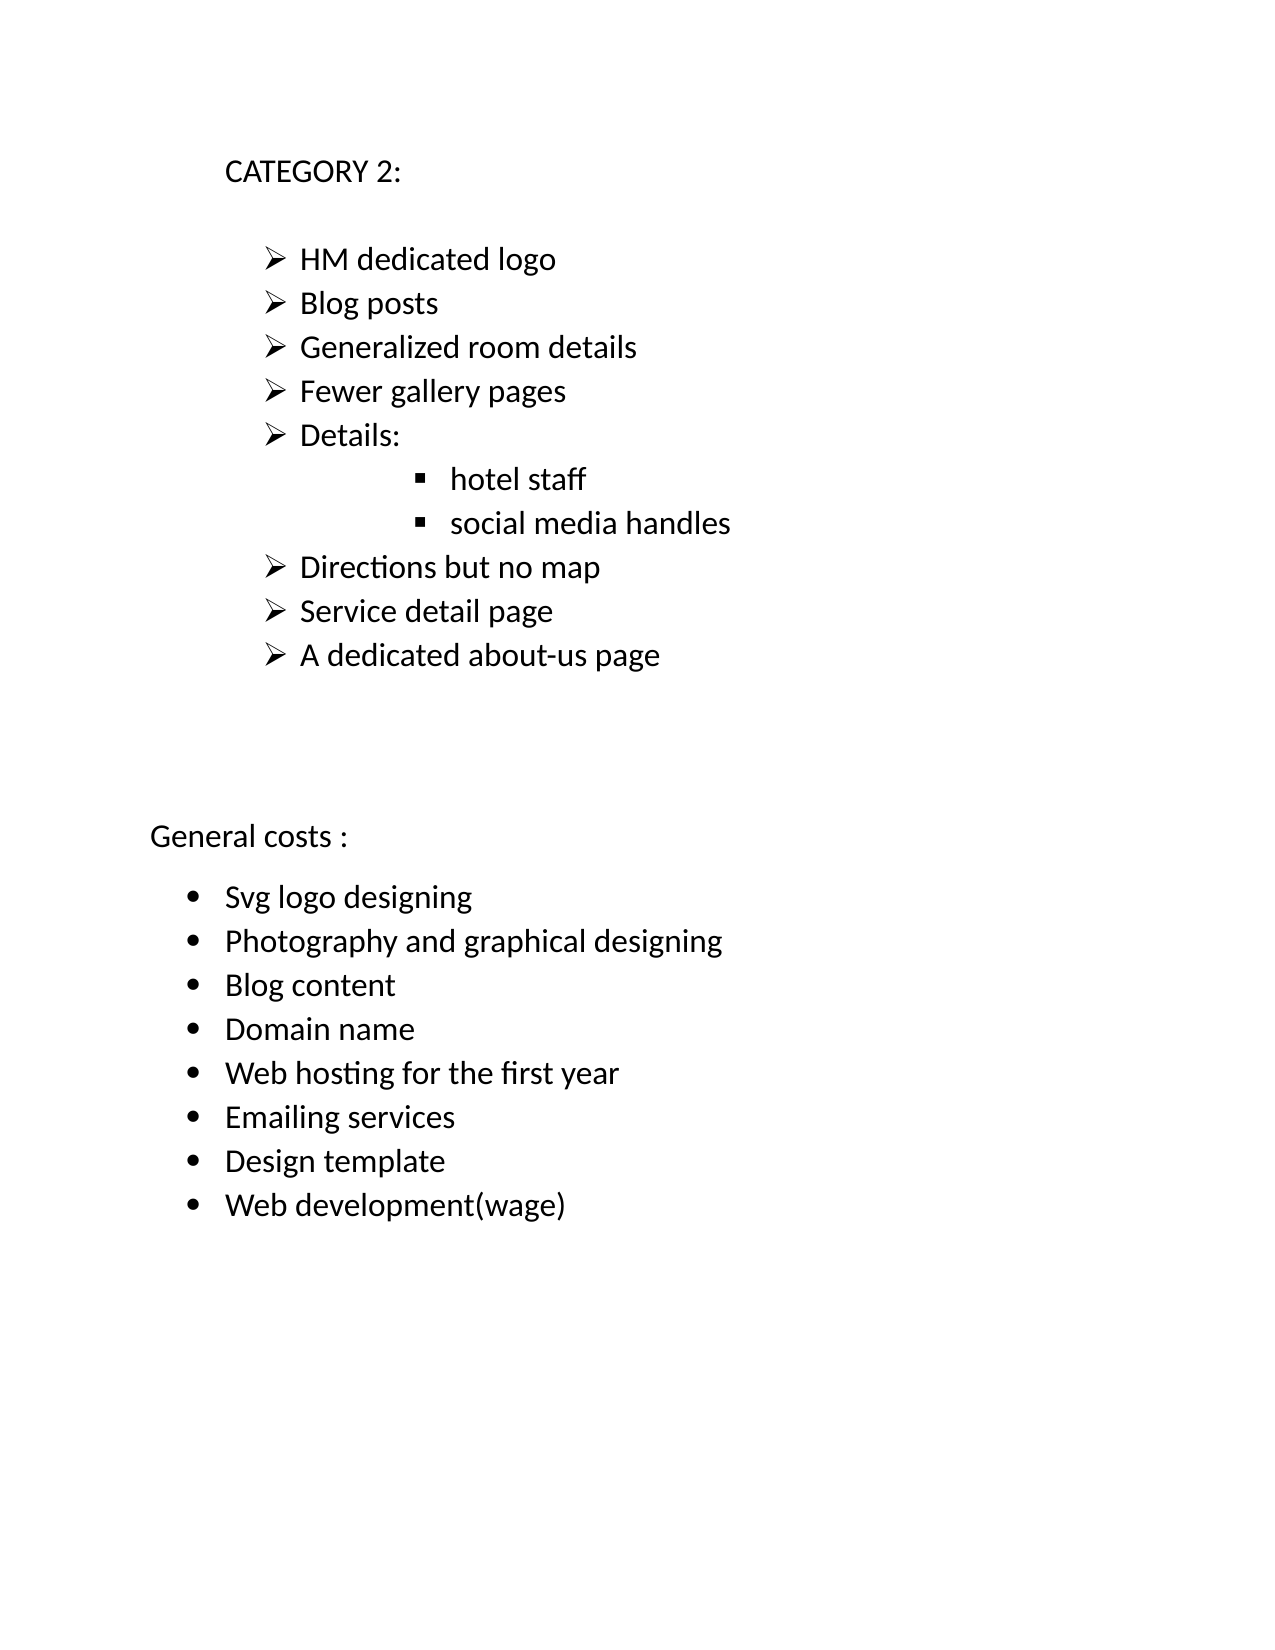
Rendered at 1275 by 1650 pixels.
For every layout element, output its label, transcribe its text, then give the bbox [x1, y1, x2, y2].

list Directions but no map [262, 546, 1125, 586]
list A dedicated about-us page [262, 633, 1125, 674]
list Blog posts [262, 282, 1125, 323]
list Blog content [187, 964, 1125, 1005]
list Service detail page [262, 589, 1125, 630]
list Web development(wage) [187, 1184, 1125, 1224]
list Fewer gallery pages [262, 370, 1125, 411]
text General costs : [150, 815, 1125, 856]
list CATEGORY 2: [225, 150, 1125, 191]
list Web hosting for the first year [187, 1052, 1125, 1093]
list social media handles [412, 502, 1125, 542]
list Svg logo designing [187, 876, 1125, 917]
list Design template [187, 1140, 1125, 1181]
list Emailing services [187, 1096, 1125, 1137]
list HM dedicated logo [262, 238, 1125, 279]
list Generalized room details [262, 326, 1125, 367]
list Photography and graphical designing [187, 920, 1125, 961]
list hotel staff [412, 458, 1125, 498]
list Domain name [187, 1008, 1125, 1049]
list Details: [262, 414, 1125, 454]
